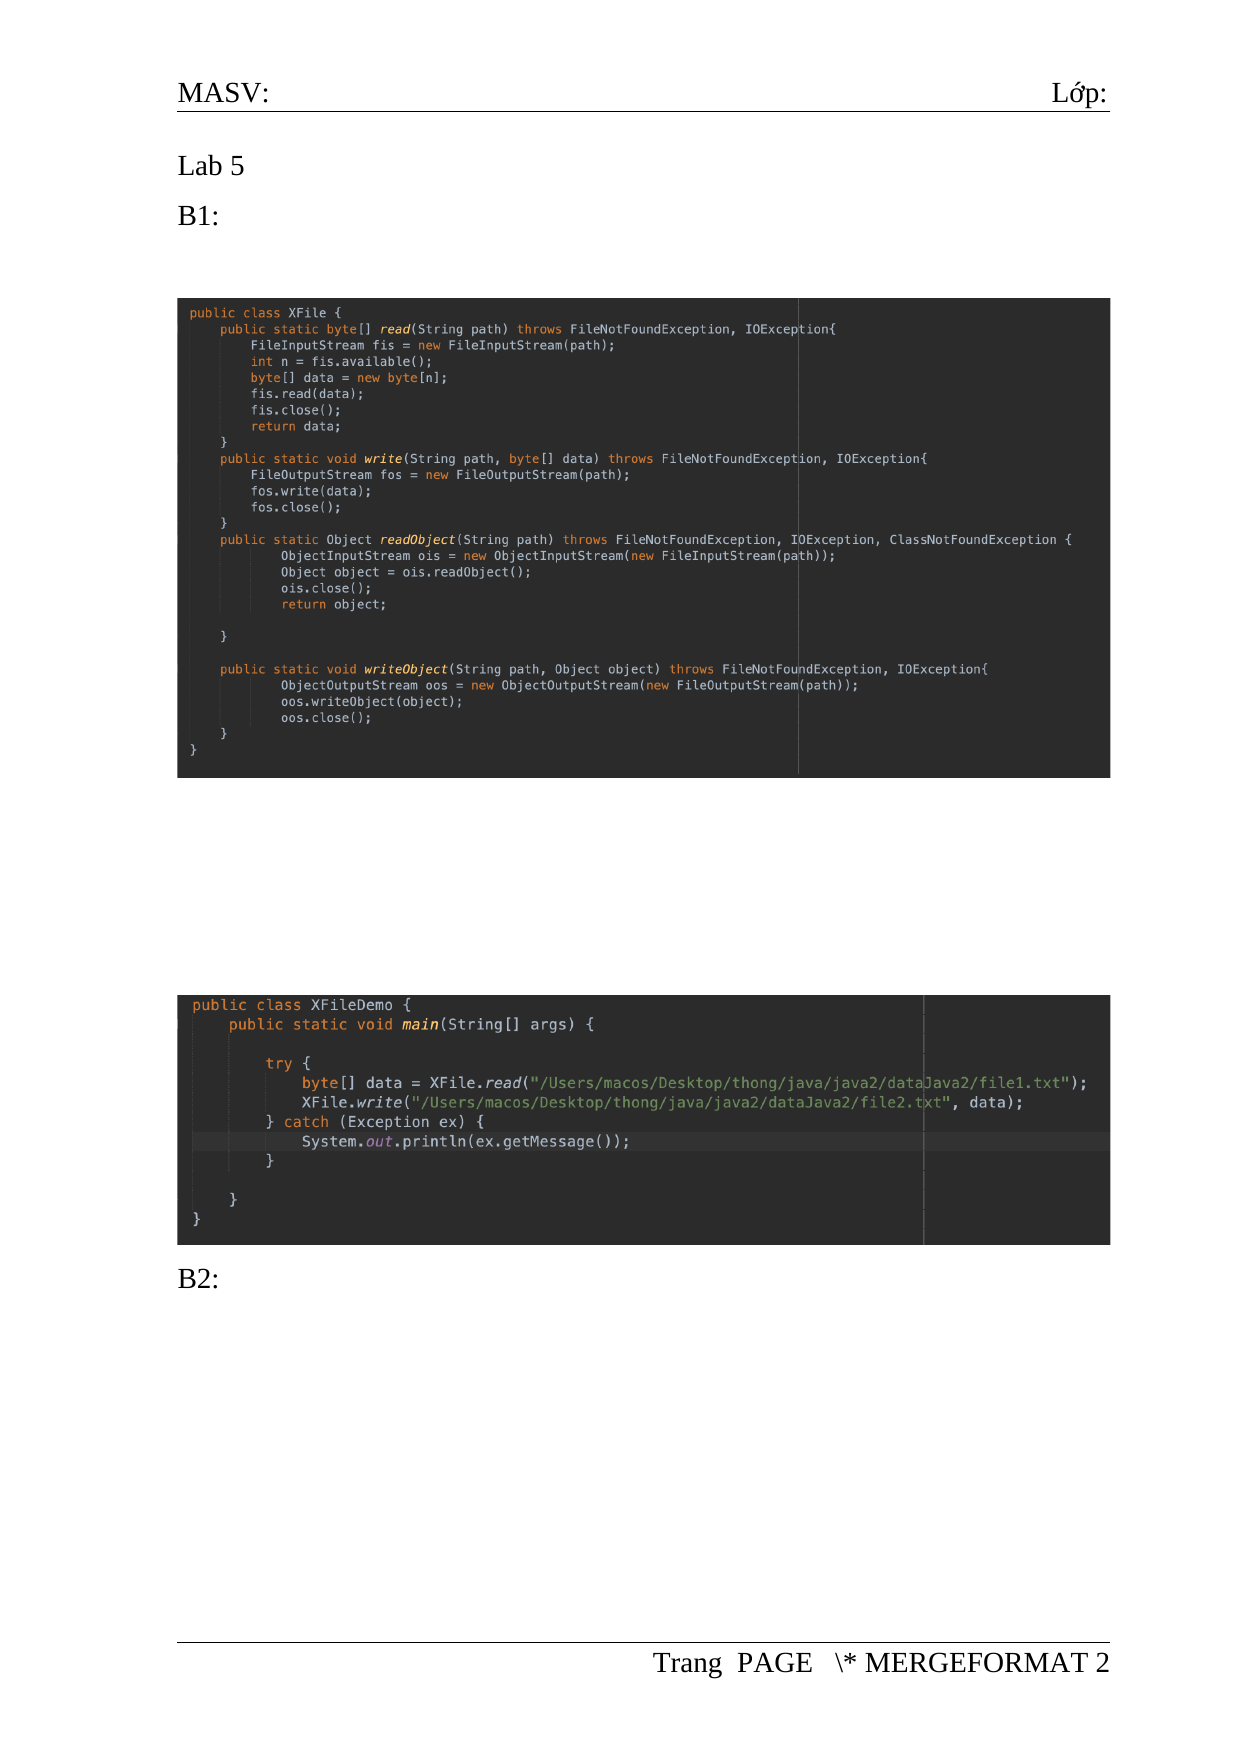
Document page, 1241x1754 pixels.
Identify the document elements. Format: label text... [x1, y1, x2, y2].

text B1: [177, 198, 1110, 232]
picture [177, 298, 1111, 778]
text Lab 5 [177, 148, 1110, 181]
picture [177, 995, 1111, 1245]
text B2: [177, 1261, 1110, 1295]
